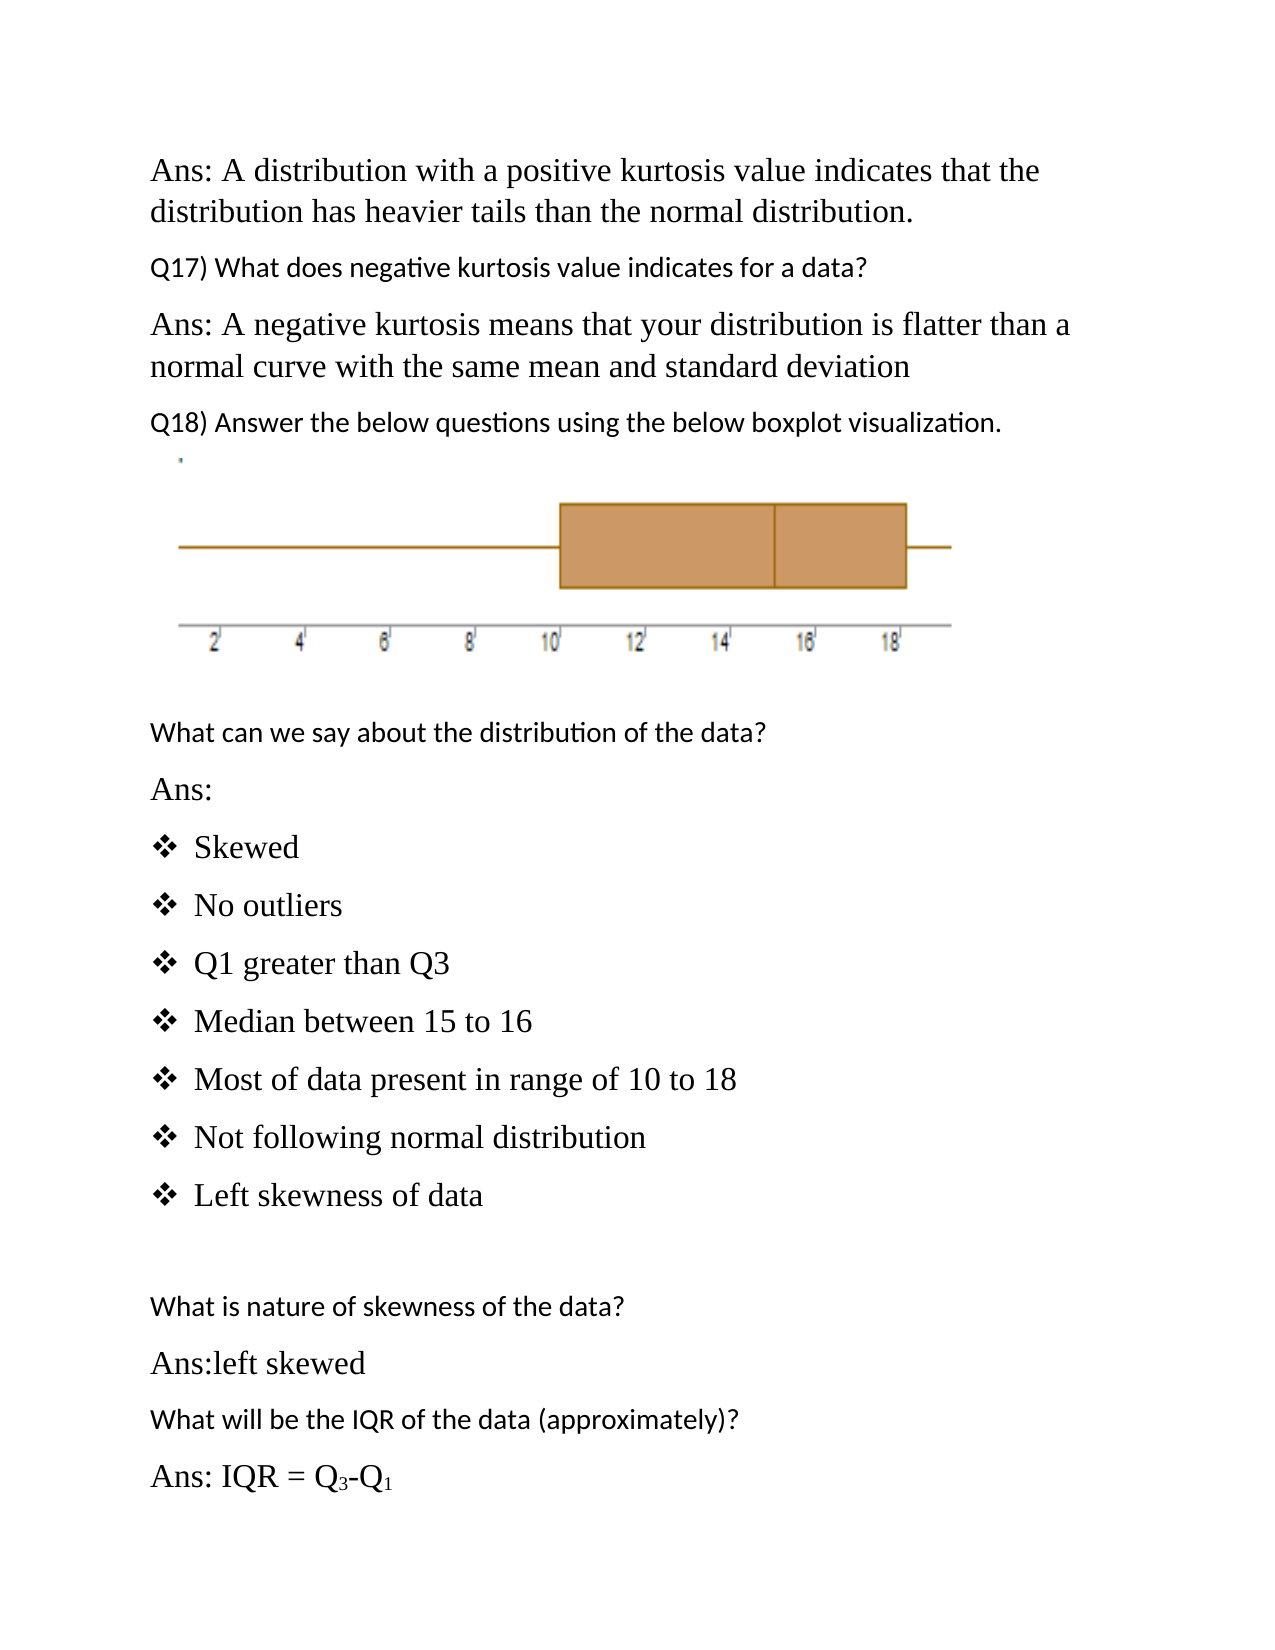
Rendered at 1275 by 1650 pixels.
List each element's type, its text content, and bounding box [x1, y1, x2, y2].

list Not following normal distribution [150, 1117, 1125, 1155]
text Ans: IQR = Q3-Q1 [150, 1456, 1125, 1495]
list Most of data present in range of 10 to 18 [150, 1059, 1125, 1097]
text What will be the IQR of the data (approximately)? [150, 1401, 1125, 1437]
text Ans: A distribution with a positive kurtosis value indicates that the distribution has heavier tails than the normal distribution. [150, 150, 1125, 230]
list Q1 greater than Q3 [150, 943, 1125, 981]
text What is nature of skewness of the data? [150, 1288, 1125, 1324]
text Q18) Answer the below questions using the below boxplot visualization. [150, 404, 1125, 439]
list No outliers [150, 885, 1125, 923]
list Ans: [150, 769, 1125, 807]
picture [150, 458, 1068, 695]
text Ans:left skewed [150, 1343, 1125, 1382]
list Left skewness of data [150, 1175, 1125, 1213]
text Ans: A negative kurtosis means that your distribution is flatter than a normal curve with the same mean and standard deviation [150, 304, 1125, 384]
text Q17) What does negative kurtosis value indicates for a data? [150, 249, 1125, 285]
text What can we say about the distribution of the data? [150, 714, 1125, 749]
list Skewed [150, 827, 1125, 865]
list Median between 15 to 16 [150, 1001, 1125, 1039]
